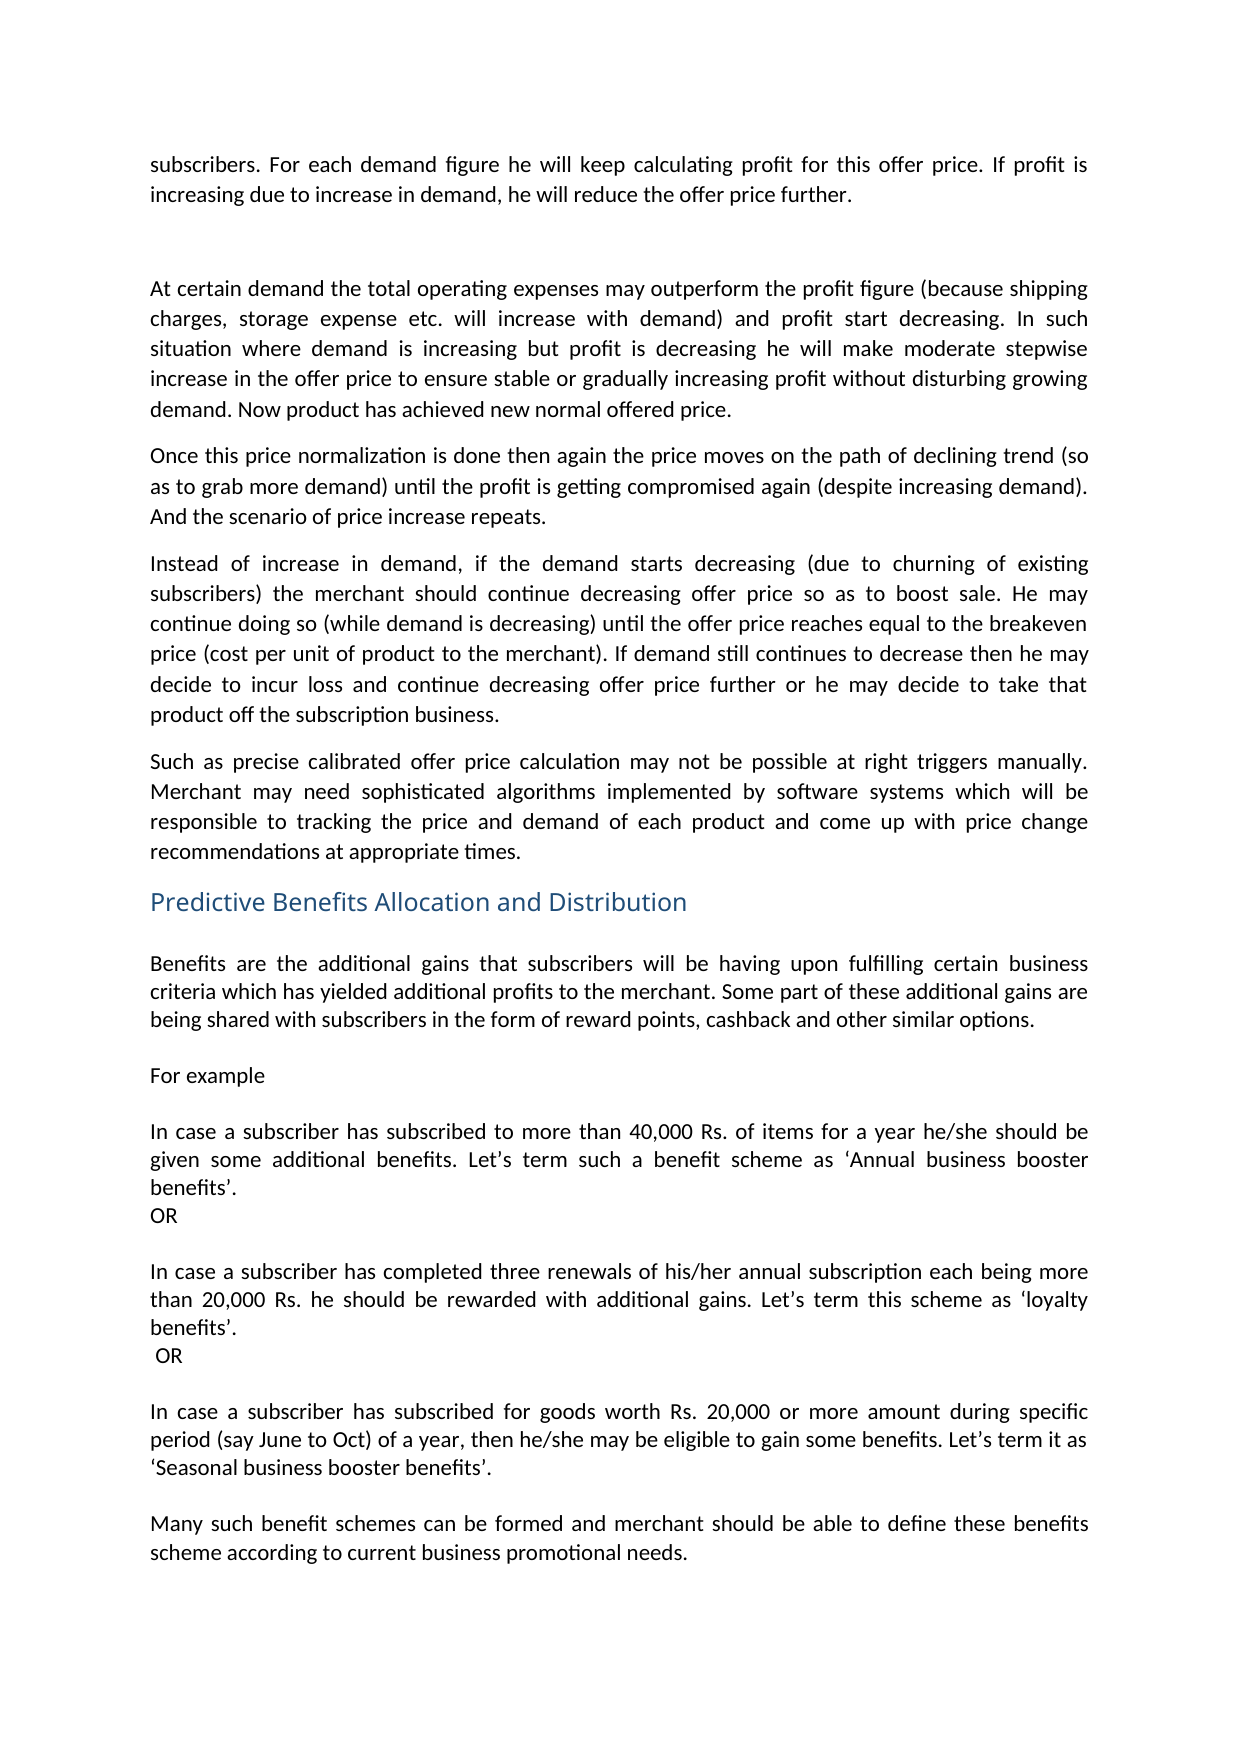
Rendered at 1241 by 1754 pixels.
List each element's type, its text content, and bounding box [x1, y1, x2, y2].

subtitle Predictive Benefits Allocation and Distribution [150, 884, 1090, 918]
text For example [150, 1061, 1090, 1089]
text Many such benefit schemes can be formed and merchant should be able to define these benefits scheme according to current business promotional needs. [150, 1509, 1090, 1566]
text In case a subscriber has subscribed to more than 40,000 Rs. of items for a year he/she should be given some additional benefits. Let’s term such a benefit scheme as ‘Annual business booster benefits’. [150, 1117, 1090, 1201]
text Once this price normalization is done then again the price moves on the path of declining trend (so as to grab more demand) until the profit is getting compromised again (despite increasing demand). And the scenario of price increase repeats. [150, 442, 1090, 530]
text Benefits are the additional gains that subscribers will be having upon fulfilling certain business criteria which has yielded additional profits to the merchant. Some part of these additional gains are being shared with subscribers in the form of reward points, cashback and other similar options. [150, 949, 1090, 1033]
text Such as precise calibrated offer price calculation may not be possible at right triggers manually. Merchant may need sophisticated algorithms implemented by software systems which will be responsible to tracking the price and demand of each product and come up with price change recommendations at appropriate times. [150, 747, 1090, 866]
text OR [150, 1341, 1090, 1369]
text Instead of increase in demand, if the demand starts decreasing (due to churning of existing subscribers) the merchant should continue decreasing offer price so as to boost sale. He may continue doing so (while demand is decreasing) until the offer price reaches equal to the breakeven price (cost per unit of product to the merchant). If demand still continues to decrease then he may decide to incur loss and continue decreasing offer price further or he may decide to take that product off the subscription business. [150, 549, 1090, 728]
text OR [150, 1201, 1090, 1257]
text At certain demand the total operating expenses may outperform the profit figure (because shipping charges, storage expense etc. will increase with demand) and profit start decreasing. In such situation where demand is increasing but profit is decreasing he will make moderate stepwise increase in the offer price to ensure stable or gradually increasing profit without disturbing growing demand. Now product has achieved new normal offered price. [150, 274, 1090, 423]
